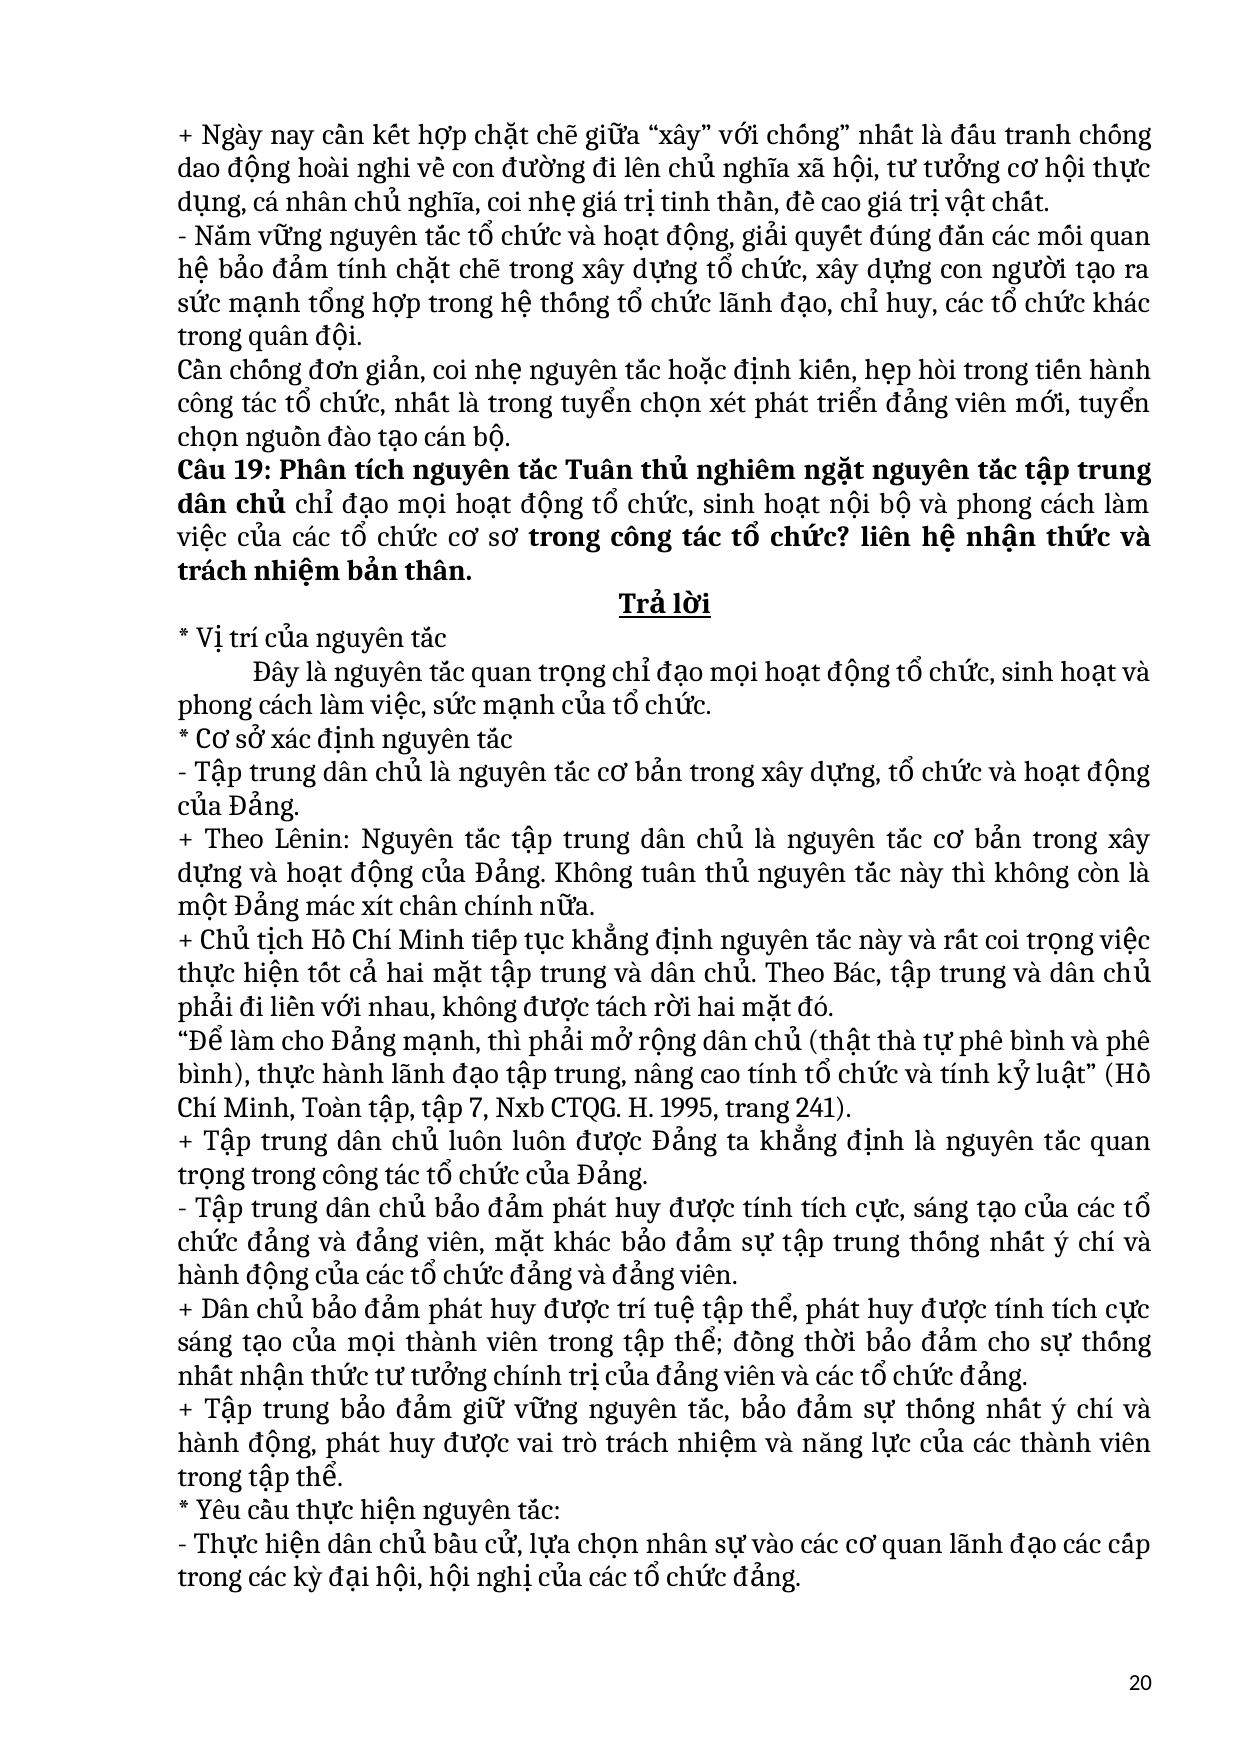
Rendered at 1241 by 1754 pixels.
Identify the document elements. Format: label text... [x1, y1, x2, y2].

text - Tập trung dân chủ bảo đảm phát huy được tính tích cực, sáng tạo của các tổ chức đảng và đảng viên, mặt khác bảo đảm sự tập trung thống nhất ý chí và hành động của các tổ chức đảng và đảng viên. [177, 1191, 1152, 1292]
text * Cơ sở xác định nguyên tắc [177, 722, 1152, 755]
text * Yêu cầu thực hiện nguyên tắc: [177, 1493, 1152, 1527]
text + Dân chủ bảo đảm phát huy được trí tuệ tập thể, phát huy được tính tích cực sáng tạo của mọi thành viên trong tập thể; đồng thời bảo đảm cho sự thống nhất nhận thức tư tưởng chính trị của đảng viên và các tổ chức đảng. [177, 1292, 1152, 1393]
text + Tập trung bảo đảm giữ vững nguyên tắc, bảo đảm sự thống nhất ý chí và hành động, phát huy được vai trò trách nhiệm và năng lực của các thành viên trong tập thể. [177, 1393, 1152, 1493]
text Đây là nguyên tắc quan trọng chỉ đạo mọi hoạt động tổ chức, sinh hoạt và phong cách làm việc, sức mạnh của tổ chức. [177, 655, 1152, 722]
text * Vị trí của nguyên tắc [177, 621, 1152, 655]
text Câu 19: Phân tích nguyên tắc Tuân thủ nghiêm ngặt nguyên tắc tập trung dân chủ chỉ đạo mọi hoạt động tổ chức, sinh hoạt nội bộ và phong cách làm việc của các tổ chức cơ sơ trong công tác tổ chức? liên hệ nhận thức và trách nhiệm bản thân. [177, 453, 1152, 588]
text Trả lời [177, 588, 1152, 621]
text Cần chống đơn giản, coi nhẹ nguyên tắc hoặc định kiến, hẹp hòi trong tiến hành công tác tổ chức, nhất là trong tuyển chọn xét phát triển đảng viên mới, tuyển chọn nguồn đào tạo cán bộ. [177, 353, 1152, 453]
text + Ngày nay cần kết hợp chặt chẽ giữa “xây” với chống” nhất là đấu tranh chống dao động hoài nghi về con đường đi lên chủ nghĩa xã hội, tư tưởng cơ hội thực dụng, cá nhân chủ nghĩa, coi nhẹ giá trị tinh thần, đề cao giá trị vật chất. [177, 118, 1152, 219]
text + Theo Lênin: Nguyên tắc tập trung dân chủ là nguyên tắc cơ bản trong xây dựng và hoạt động của Đảng. Không tuân thủ nguyên tắc này thì không còn là một Đảng mác xít chân chính nữa. [177, 822, 1152, 923]
text - Nắm vững nguyên tắc tổ chức và hoạt động, giải quyết đúng đắn các mối quan hệ bảo đảm tính chặt chẽ trong xây dựng tổ chức, xây dựng con người tạo ra sức mạnh tổng hợp trong hệ thống tổ chức lãnh đạo, chỉ huy, các tổ chức khác trong quân đội. [177, 219, 1152, 353]
text “Để làm cho Đảng mạnh, thì phải mở rộng dân chủ (thật thà tự phê bình và phê bình), thực hành lãnh đạo tập trung, nâng cao tính tổ chức và tính kỷ luật” (Hồ Chí Minh, Toàn tập, tập 7, Nxb CTQG. H. 1995, trang 241). [177, 1024, 1152, 1124]
text + Chủ tịch Hồ Chí Minh tiếp tục khẳng định nguyên tắc này và rất coi trọng việc thực hiện tốt cả hai mặt tập trung và dân chủ. Theo Bác, tập trung và dân chủ phải đi liền với nhau, không được tách rời hai mặt đó. [177, 923, 1152, 1024]
text - Thực hiện dân chủ bầu cử, lựa chọn nhân sự vào các cơ quan lãnh đạo các cấp trong các kỳ đại hội, hội nghị của các tổ chức đảng. [177, 1527, 1152, 1594]
text + Tập trung dân chủ luôn luôn được Đảng ta khẳng định là nguyên tắc quan trọng trong công tác tổ chức của Đảng. [177, 1124, 1152, 1191]
text - Tập trung dân chủ là nguyên tắc cơ bản trong xây dựng, tổ chức và hoạt động của Đảng. [177, 755, 1152, 822]
